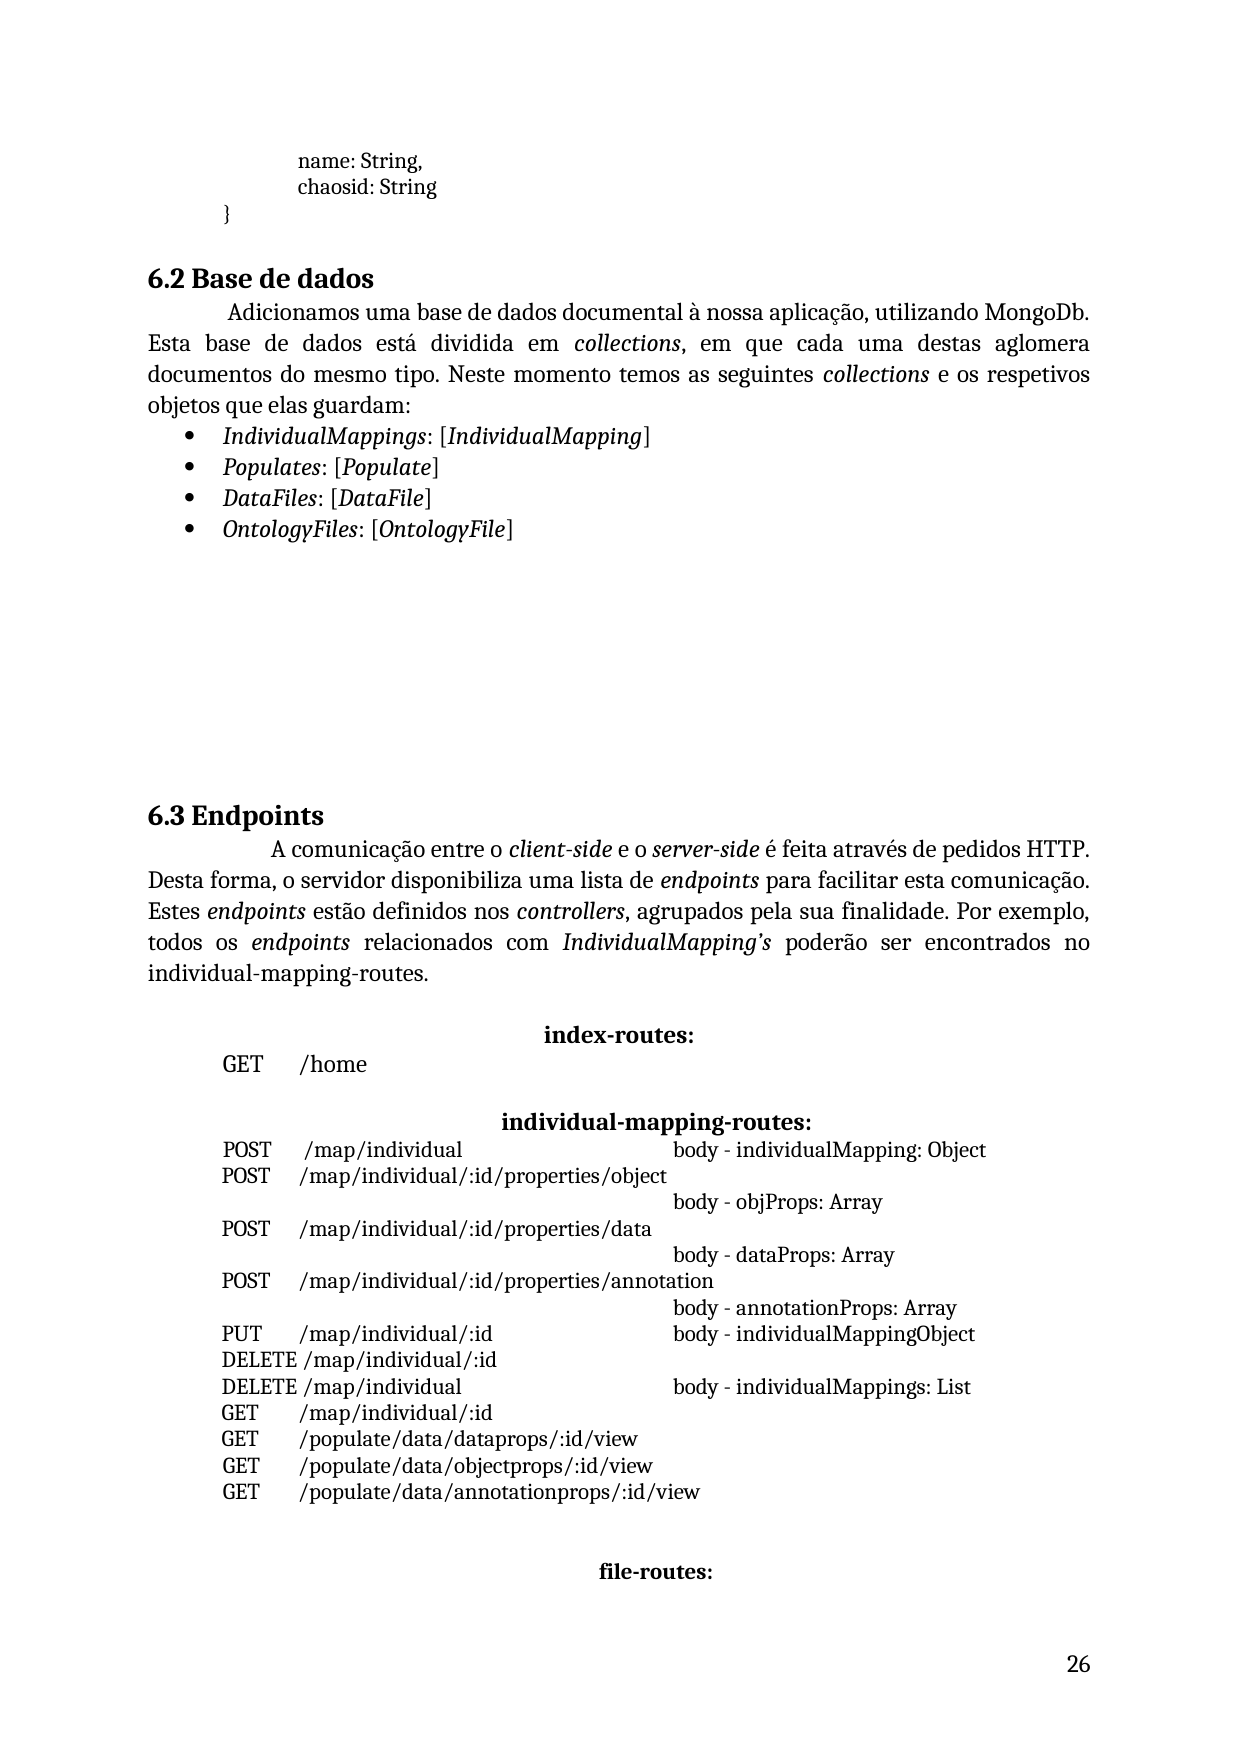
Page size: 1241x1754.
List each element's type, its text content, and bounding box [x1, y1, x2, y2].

list OntologyFiles: [OntologyFile] [185, 515, 1090, 544]
text GET /home [148, 1050, 1090, 1079]
text index-routes: [148, 1021, 1090, 1050]
text chaosid: String [223, 174, 1090, 200]
text Adicionamos uma base de dados documental à nossa aplicação, utilizando MongoDb. Esta base de dados está dividida em collections, em que cada uma destas aglomera documentos do mesmo tipo. Neste momento temos as seguintes collections e os respetivos objetos que elas guardam: [148, 298, 1090, 420]
text } [148, 200, 1090, 227]
subtitle 6.3 Endpoints [148, 799, 1090, 832]
text GET /populate/data/objectprops/:id/view [148, 1453, 1090, 1479]
text file-routes: [221, 1559, 1090, 1585]
text body - objProps: Array [598, 1189, 1090, 1215]
text DELETE /map/individual body - individualMappings: List [221, 1373, 1090, 1400]
text POST /map/individual/:id/properties/data [221, 1215, 1090, 1242]
text PUT /map/individual/:id body - individualMappingObject [221, 1321, 1090, 1347]
subtitle 6.2 Base de dados [148, 262, 1090, 296]
text POST /map/individual/:id/properties/object [221, 1163, 1090, 1189]
text POST /map/individual/:id/properties/annotation [221, 1268, 1090, 1294]
text GET /populate/data/dataprops/:id/view [221, 1426, 1090, 1453]
text body - dataProps: Array [671, 1242, 1090, 1268]
text individual-mapping-routes: [148, 1108, 1090, 1136]
text name: String, [223, 148, 1090, 174]
text GET /populate/data/annotationprops/:id/view [148, 1479, 1090, 1505]
list Populates: [Populate] [185, 453, 1090, 482]
text POST /map/individual body - individualMapping: Object [148, 1136, 1090, 1163]
text DELETE /map/individual/:id [221, 1347, 1090, 1373]
list DataFiles: [DataFile] [185, 484, 1090, 513]
text GET /map/individual/:id [221, 1400, 1090, 1426]
list IndividualMappings: [IndividualMapping] [185, 422, 1090, 451]
text A comunicação entre o client-side e o server-side é feita através de pedidos HTTP. Desta forma, o servidor disponibiliza uma lista de endpoints para facilitar esta comunicação. Estes endpoints estão definidos nos controllers, agrupados pela sua finalidade. Por exemplo, todos os endpoints relacionados com IndividualMapping’s poderão ser encontrados no individual-mapping-routes. [148, 835, 1090, 988]
text body - annotationProps: Array [221, 1294, 1090, 1321]
